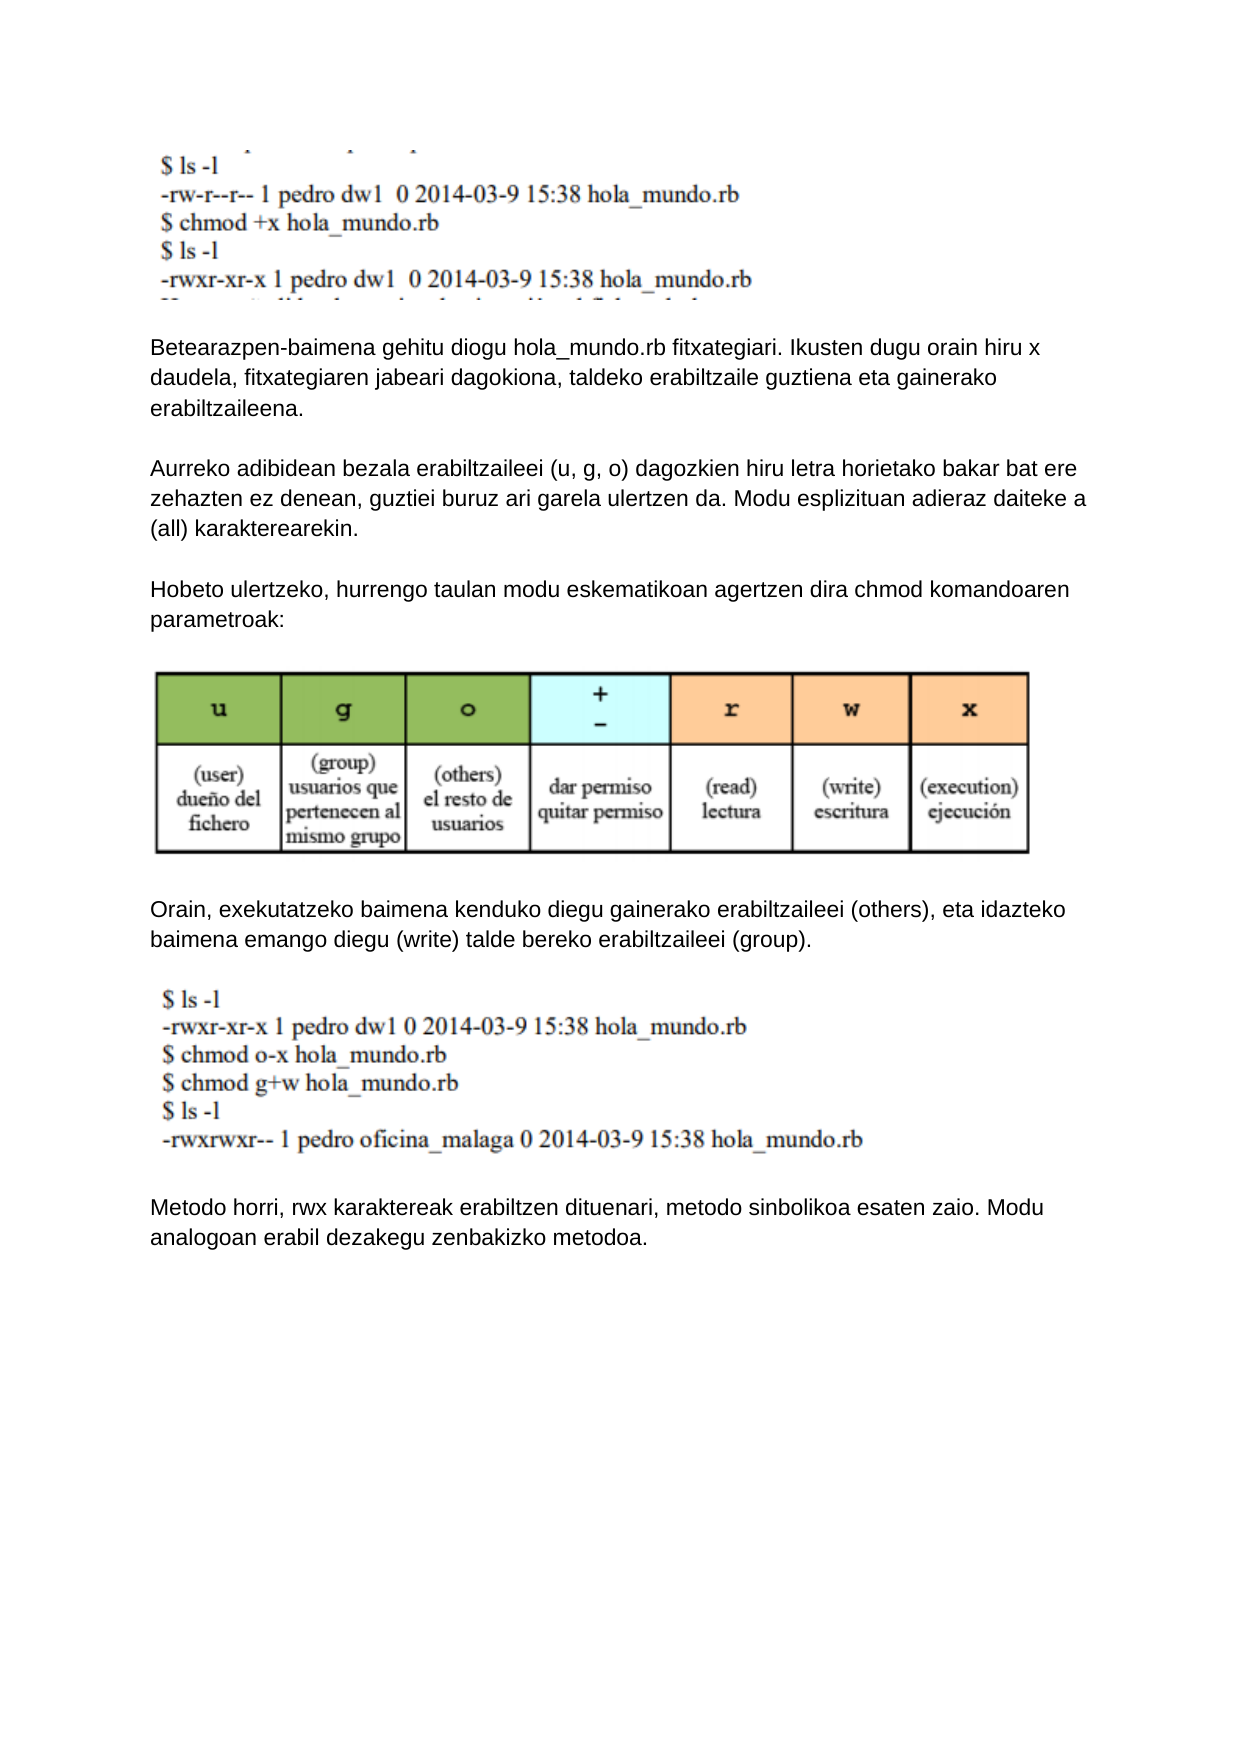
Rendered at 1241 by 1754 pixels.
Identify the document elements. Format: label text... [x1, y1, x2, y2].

text Hobeto ulertzeko, hurrengo taulan modu eskematikoan agertzen dira chmod komandoaren parametroak: [150, 576, 1090, 632]
text Orain, exekutatzeko baimena kenduko diegu gainerako erabiltzaileei (others), eta idazteko baimena emango diegu (write) talde bereko erabiltzaileei (group). [150, 896, 1090, 952]
picture [150, 986, 872, 1160]
picture [150, 666, 1036, 862]
text Aurreko adibidean bezala erabiltzaileei (u, g, o) dagozkien hiru letra horietako bakar bat ere zehazten ez denean, guztiei buruz ari garela ulertzen da. Modu esplizituan adieraz daiteke a (all) karakterearekin. [150, 455, 1090, 542]
text Metodo horri, rwx karaktereak erabiltzen dituenari, metodo sinbolikoa esaten zaio. Modu analogoan erabil dezakegu zenbakizko metodoa. [150, 1194, 1090, 1250]
text Betearazpen-baimena gehitu diogu hola_mundo.rb fitxategiari. Ikusten dugu orain hiru x daudela, fitxategiaren jabeari dagokiona, taldeko erabiltzaile guztiena eta gainerako erabiltzaileena. [150, 334, 1090, 421]
picture [150, 150, 763, 300]
